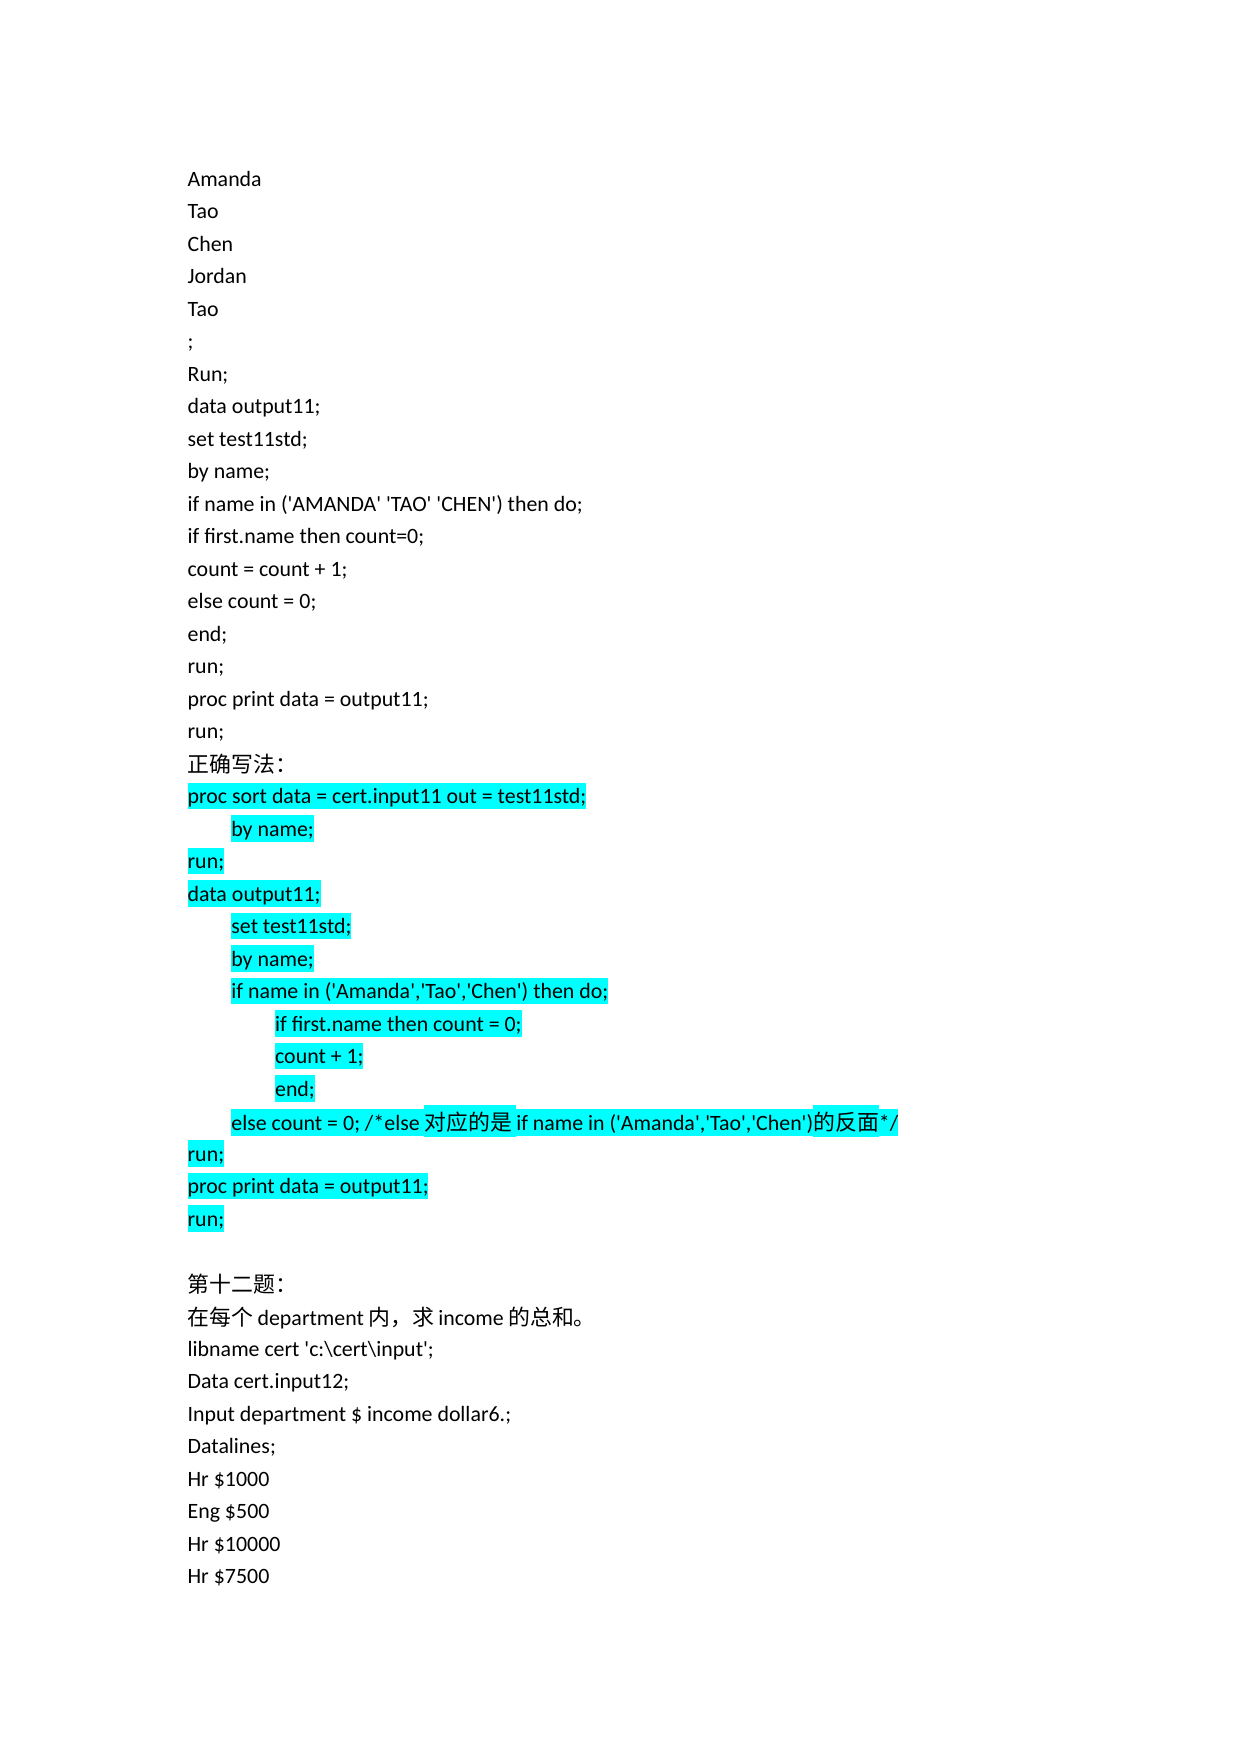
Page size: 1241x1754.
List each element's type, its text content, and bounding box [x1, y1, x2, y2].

text by name; [187, 942, 1053, 974]
text run; [187, 714, 1053, 747]
text Input department $ income dollar6.; [187, 1397, 1053, 1429]
text set test11std; [187, 422, 1053, 454]
text 在每个department内，求income的总和。 [187, 1299, 1053, 1332]
text 第十二题： [187, 1267, 1053, 1299]
text proc print data = output11; [187, 682, 1053, 714]
text if first.name then count=0; [187, 519, 1053, 552]
text if name in ('Amanda','Tao','Chen') then do; [187, 974, 1053, 1007]
text set test11std; [187, 909, 1053, 942]
text libname cert 'c:\cert\input'; [187, 1332, 1053, 1364]
text if first.name then count = 0; [231, 1007, 1053, 1039]
text count = count + 1; [187, 552, 1053, 584]
text 正确写法： [187, 747, 1053, 779]
text ; [187, 324, 1053, 357]
text end; [231, 1072, 1053, 1104]
text Run; [187, 357, 1053, 389]
text run; [187, 844, 1053, 877]
text Datalines; [187, 1429, 1053, 1462]
text else count = 0; /*else对应的是if name in ('Amanda','Tao','Chen')的反面*/ [187, 1104, 1053, 1137]
text Tao [187, 194, 1053, 227]
text proc sort data = cert.input11 out = test11std; [187, 779, 1053, 812]
text Eng $500 [187, 1494, 1053, 1527]
text Jordan [187, 259, 1053, 292]
text Hr $7500 [187, 1559, 1053, 1592]
text else count = 0; [187, 584, 1053, 617]
text by name; [187, 454, 1053, 487]
text data output11; [187, 877, 1053, 909]
text Chen [187, 227, 1053, 259]
text if name in ('AMANDA' 'TAO' 'CHEN') then do; [187, 487, 1053, 519]
text Hr $1000 [187, 1462, 1053, 1494]
text end; [187, 617, 1053, 649]
text run; [187, 1202, 1053, 1234]
text Amanda [187, 162, 1053, 194]
text Hr $10000 [187, 1527, 1053, 1559]
text Data cert.input12; [187, 1364, 1053, 1397]
text Tao [187, 292, 1053, 324]
text data output11; [187, 389, 1053, 422]
text proc print data = output11; [187, 1169, 1053, 1202]
text by name; [187, 812, 1053, 844]
text run; [187, 1137, 1053, 1169]
text count + 1; [231, 1039, 1053, 1072]
text run; [187, 649, 1053, 682]
